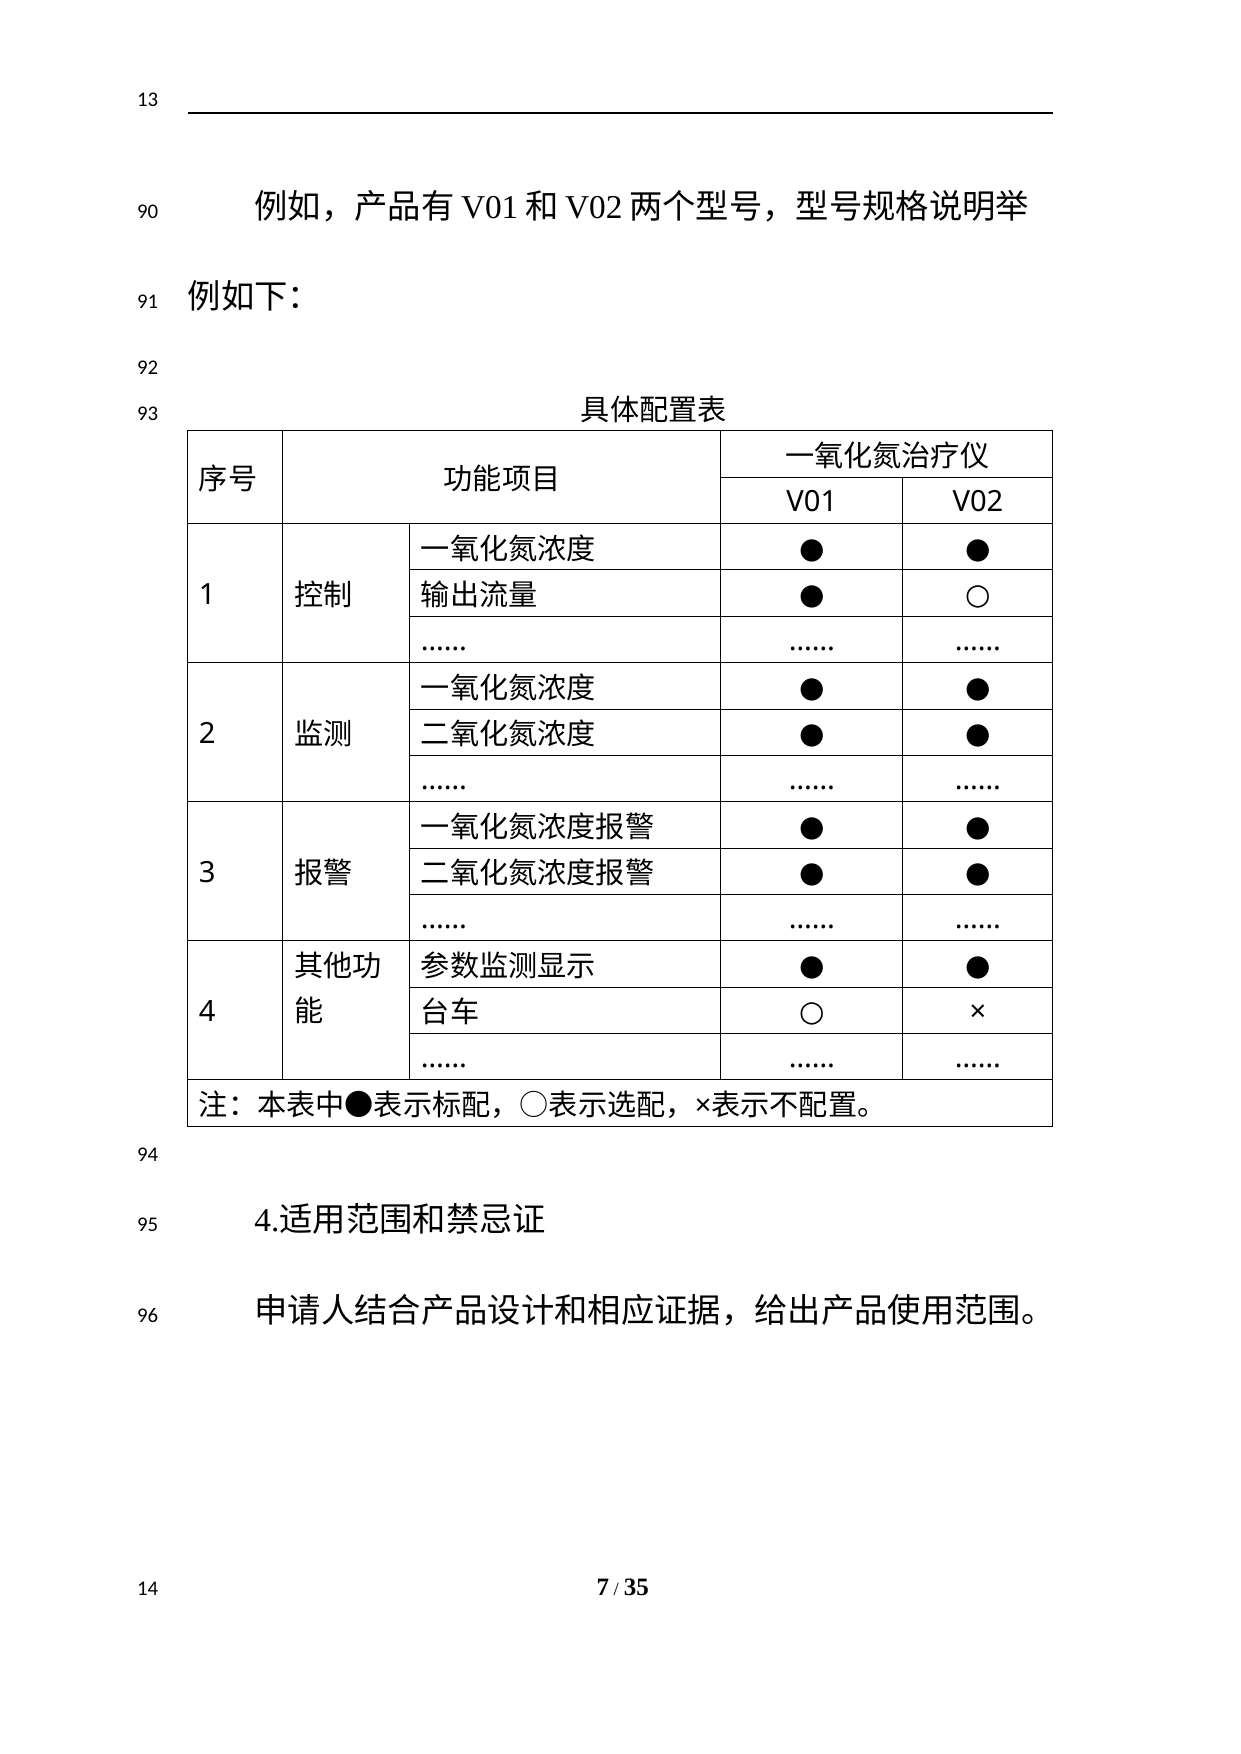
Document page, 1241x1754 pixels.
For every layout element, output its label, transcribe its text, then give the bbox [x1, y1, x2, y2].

table_cell ○ [903, 570, 1052, 616]
table_header 功能项目 [283, 431, 720, 523]
table_cell ● [721, 524, 902, 569]
table_cell …… [903, 895, 1052, 940]
table_cell 4 [188, 941, 282, 1079]
subtitle 4.适用范围和禁忌证 [187, 1172, 1053, 1263]
table_cell 二氧化氮浓度 [410, 710, 720, 755]
table_cell 3 [188, 802, 282, 940]
table_cell …… [410, 895, 720, 940]
table_cell 二氧化氮浓度报警 [410, 849, 720, 894]
table_cell V02 [903, 478, 1052, 523]
table_cell ● [721, 941, 902, 987]
table_cell 控制 [283, 524, 409, 662]
table_cell ● [721, 849, 902, 894]
table_cell × [903, 988, 1052, 1033]
table_cell ● [721, 663, 902, 708]
table_cell …… [410, 617, 720, 662]
table_cell ● [903, 710, 1052, 755]
table_cell 台车 [410, 988, 720, 1033]
table_cell 报警 [283, 802, 409, 940]
table_cell …… [903, 617, 1052, 662]
table_cell …… [903, 1034, 1052, 1079]
table_header 一氧化氮治疗仪 [721, 431, 1052, 477]
table_cell ● [903, 802, 1052, 847]
table_cell 一氧化氮浓度报警 [410, 802, 720, 847]
table_cell ● [721, 802, 902, 847]
table_cell 参数监测显示 [410, 941, 720, 987]
table_cell 2 [188, 663, 282, 801]
table_cell ● [903, 524, 1052, 569]
table_cell ● [721, 570, 902, 616]
table_cell ● [903, 941, 1052, 987]
table_cell 一氧化氮浓度 [410, 524, 720, 569]
table_cell …… [410, 1034, 720, 1079]
table_cell …… [721, 895, 902, 940]
table_cell ● [903, 849, 1052, 894]
table_cell …… [721, 756, 902, 801]
table_cell …… [721, 1034, 902, 1079]
table_cell 一氧化氮浓度 [410, 663, 720, 708]
table_cell ● [903, 663, 1052, 708]
table_cell …… [721, 617, 902, 662]
table_header 序号 [188, 431, 282, 523]
table_cell 输出流量 [410, 570, 720, 616]
table_cell 1 [188, 524, 282, 662]
table_cell …… [903, 756, 1052, 801]
table_cell 注：本表中●表示标配，○表示选配，×表示不配置。 [188, 1080, 1052, 1126]
table_cell ○ [721, 988, 902, 1033]
table_cell 其他功能 [283, 941, 409, 1079]
text 具体配置表 [187, 385, 1053, 430]
table_cell …… [410, 756, 720, 801]
text 申请人结合产品设计和相应证据，给出产品使用范围。 [187, 1263, 1053, 1353]
table_cell V01 [721, 478, 902, 523]
table_cell 监测 [283, 663, 409, 801]
table_cell ● [721, 710, 902, 755]
text 例如，产品有V01和V02两个型号，型号规格说明举例如下： [187, 158, 1053, 340]
